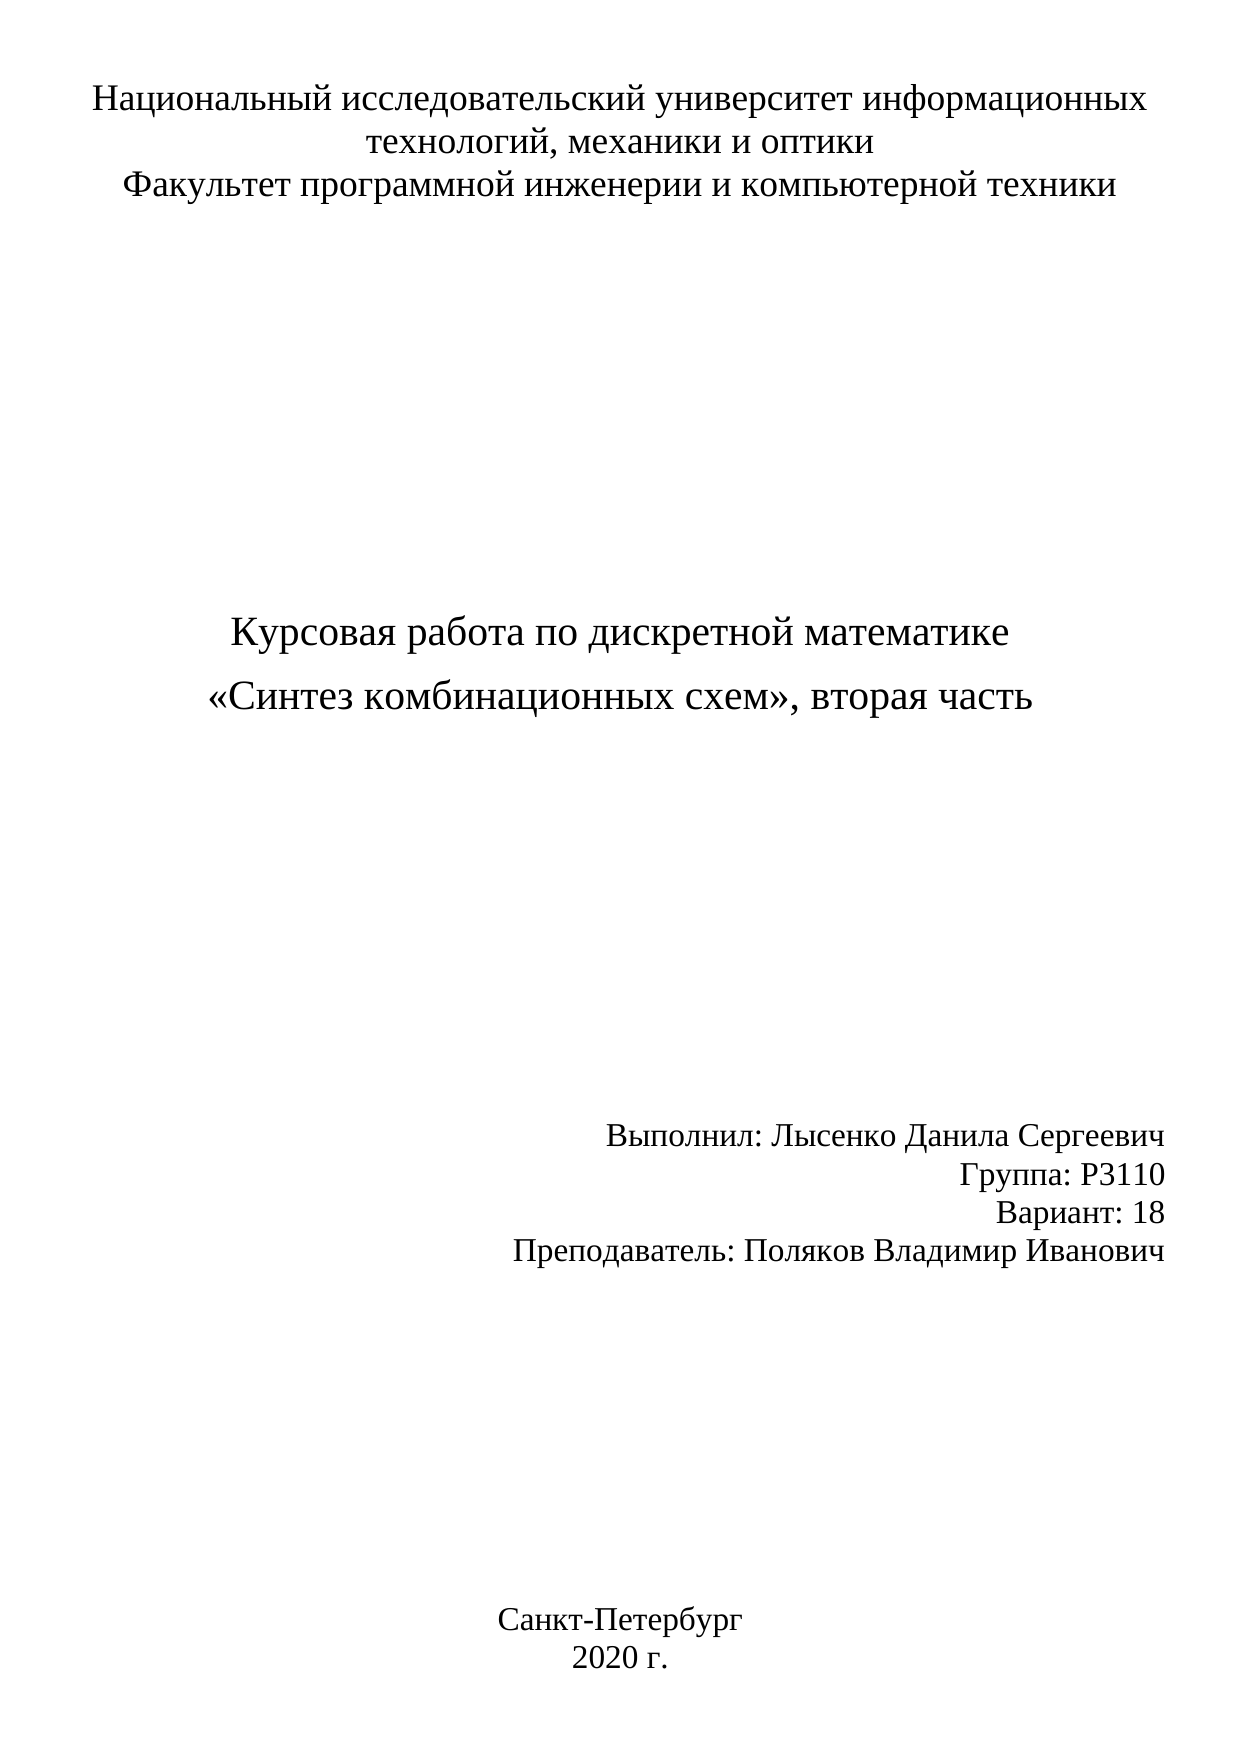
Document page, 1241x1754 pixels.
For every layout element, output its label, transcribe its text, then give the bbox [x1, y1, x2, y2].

text Преподаватель: Поляков Владимир Иванович [75, 1231, 1165, 1269]
text Выполнил: Лысенко Данила Сергеевич Группа: P3110 Вариант: 18 [75, 1116, 1165, 1231]
text «Синтез комбинационных схем», вторая часть [75, 671, 1165, 718]
text Национальный исследовательский университет информационных технологий, механики и оптики Факультет программной инженерии и компьютерной техники [75, 75, 1165, 204]
text Санкт-Петербург 2020 г. [75, 1599, 1165, 1676]
text Курсовая работа по дискретной математике [75, 606, 1165, 654]
